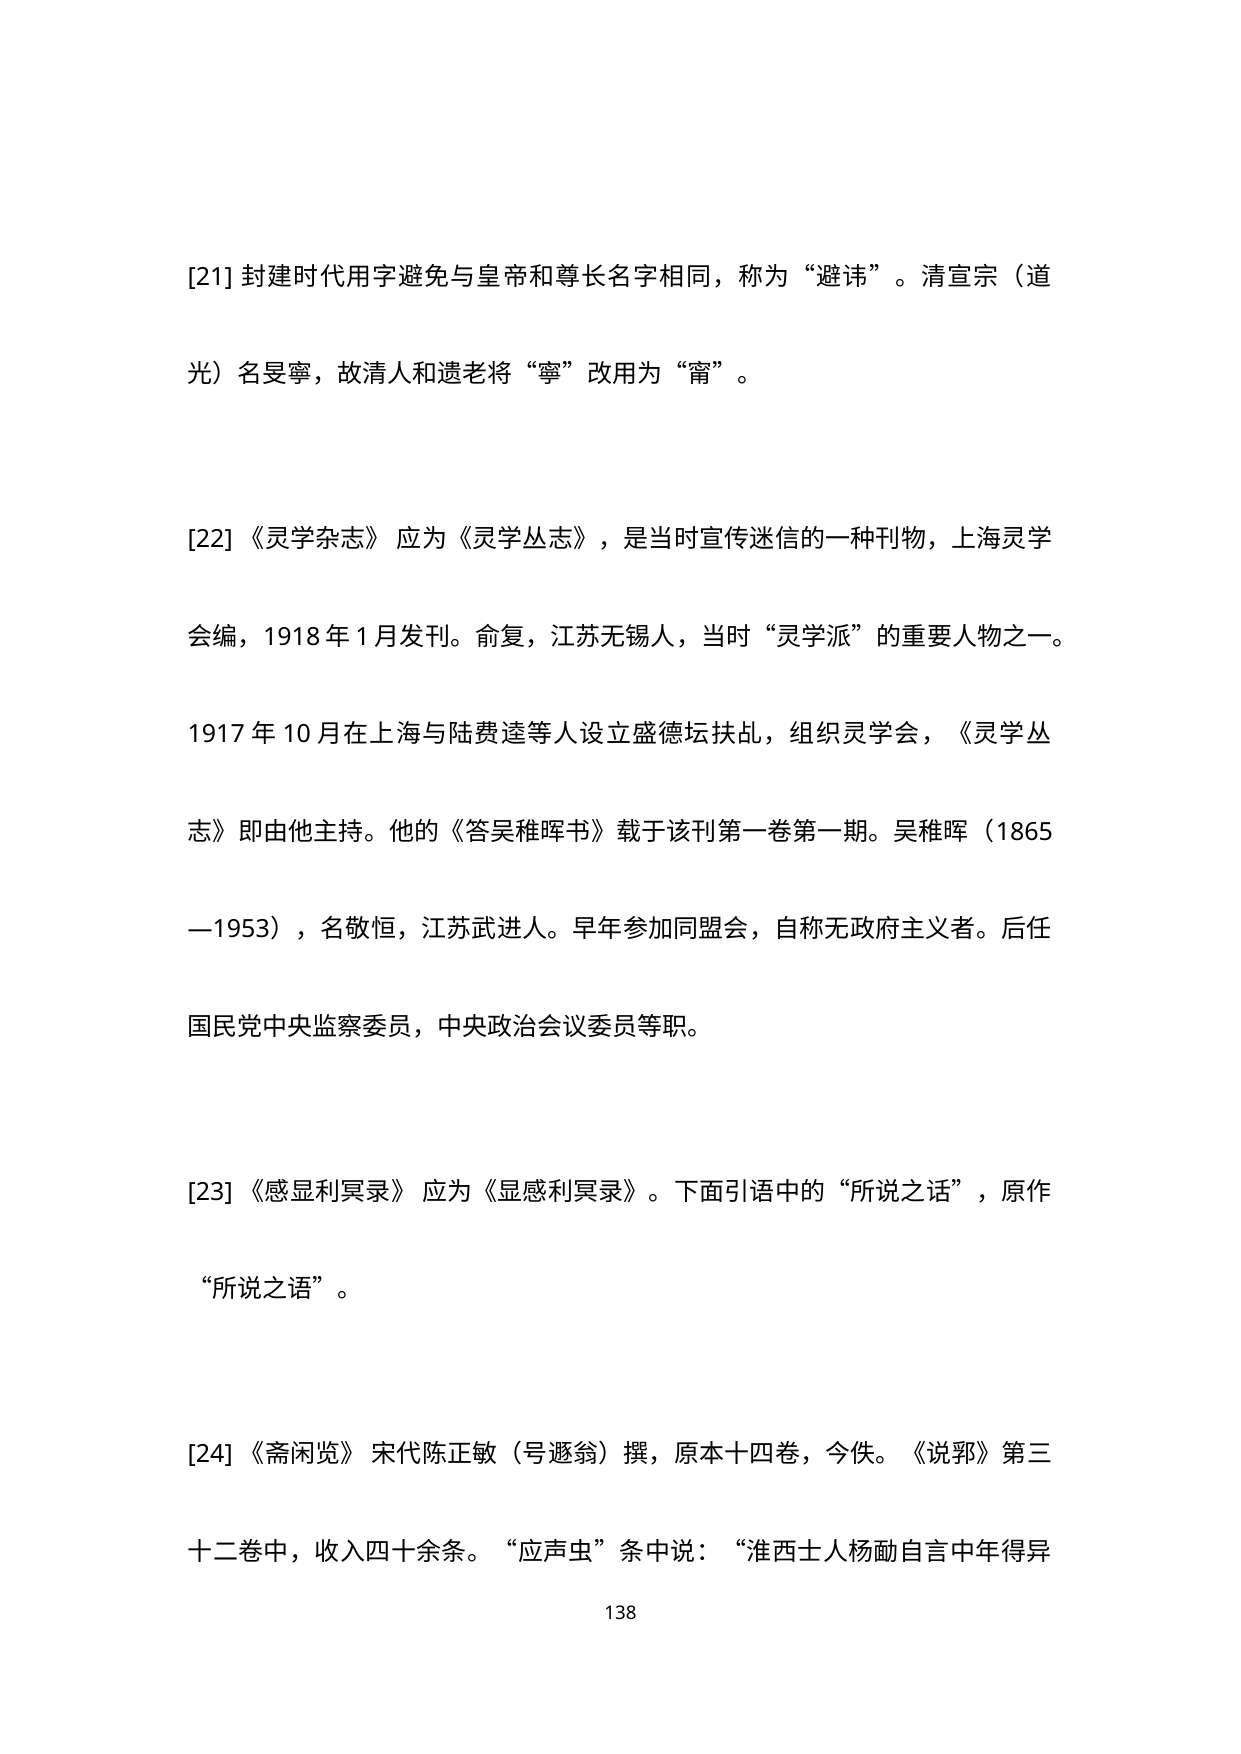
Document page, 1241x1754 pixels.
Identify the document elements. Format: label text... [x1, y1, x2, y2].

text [187, 1419, 1053, 1582]
text [23] 《感显利冥录》 应为《显感利冥录》。下面引语中的“所说之话”，原作“所说之语”。 [187, 1157, 1053, 1319]
text [21] 封建时代用字避免与皇帝和尊长名字相同，称为“避讳”。清宣宗（道光）名旻寧，故清人和遗老将“寧”改用为“甯”。 [187, 242, 1053, 404]
text [22] 《灵学杂志》 应为《灵学丛志》，是当时宣传迷信的一种刊物，上海灵学会编，1918年1月发刊。俞复，江苏无锡人，当时“灵学派”的重要人物之一。1917年10月在上海与陆费逵等人设立盛德坛扶乩，组织灵学会，《灵学丛志》即由他主持。他的《答吴稚晖书》载于该刊第一卷第一期。吴稚晖（1865—1953），名敬恒，江苏武进人。早年参加同盟会，自称无政府主义者。后任国民党中央监察委员，中央政治会议委员等职。 [187, 504, 1053, 1057]
